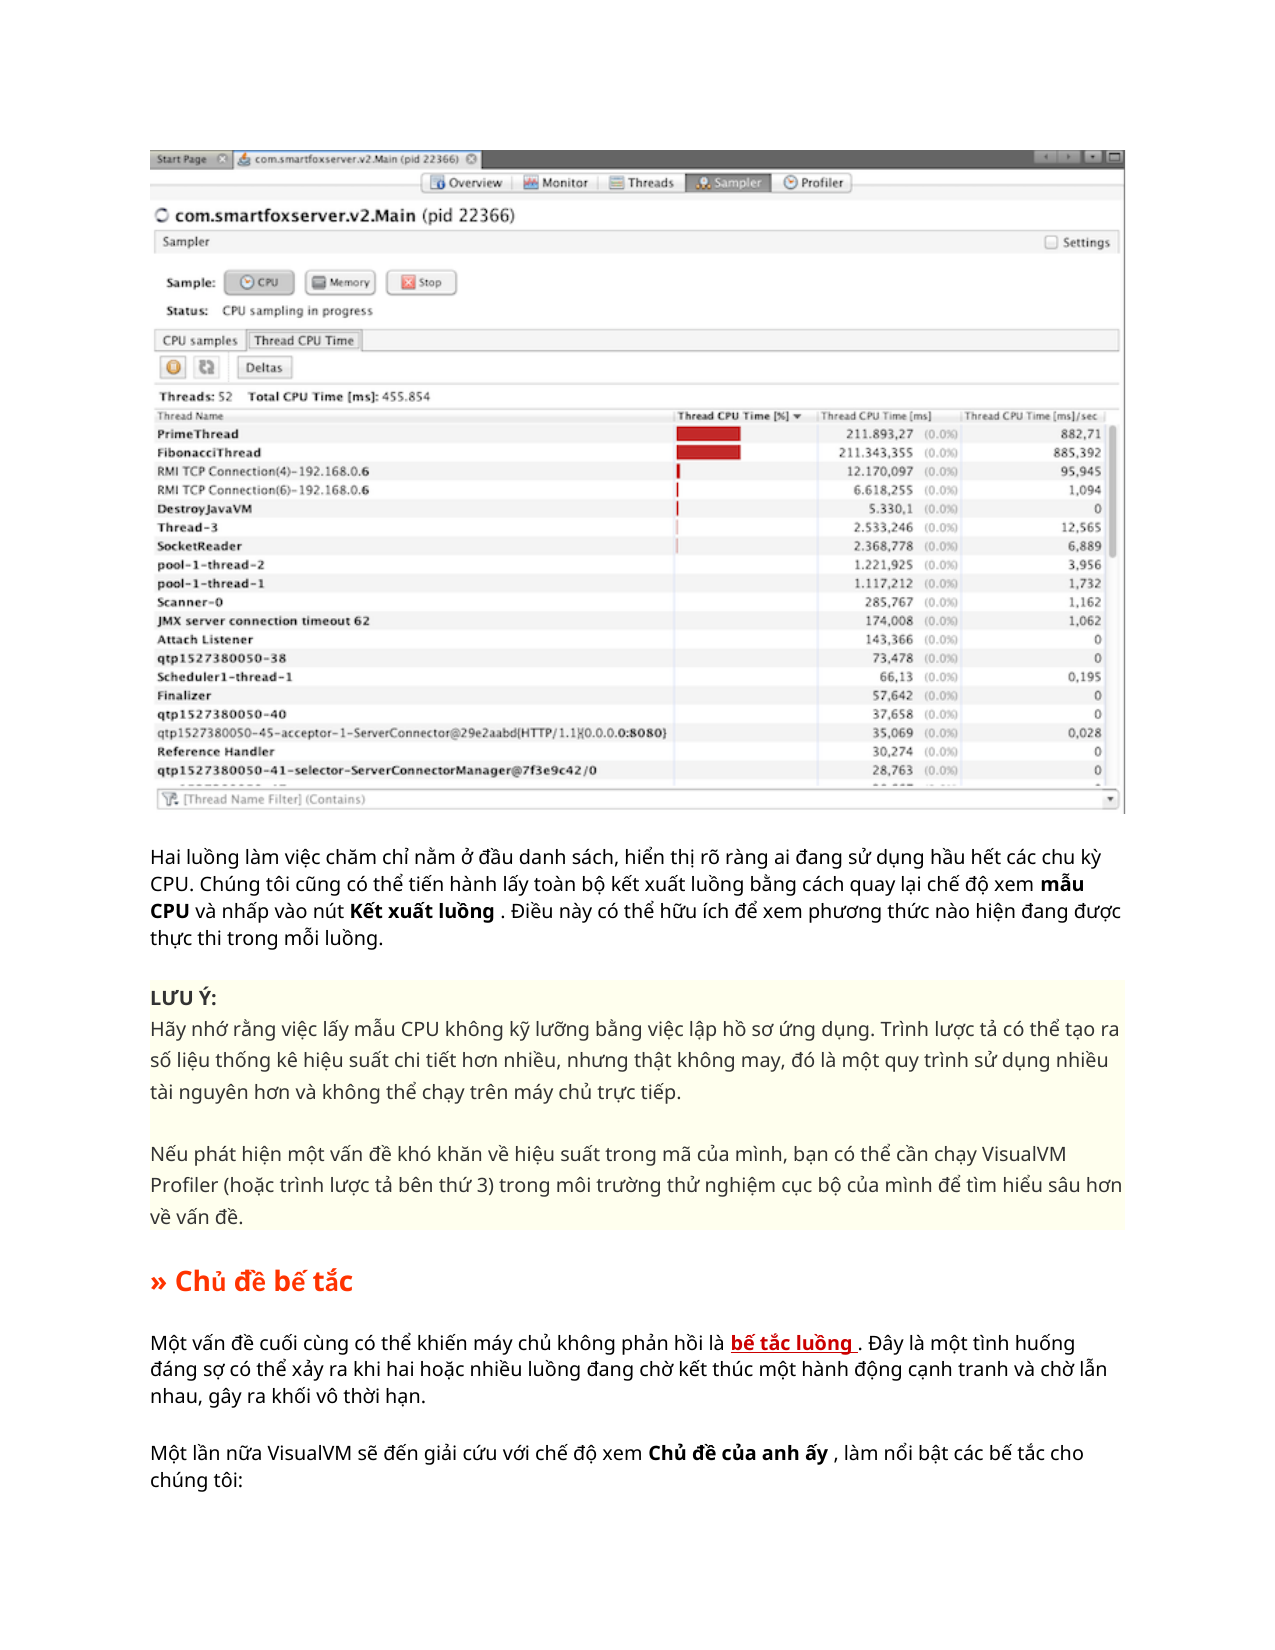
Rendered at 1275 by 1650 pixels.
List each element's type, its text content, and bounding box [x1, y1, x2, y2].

text Một lần nữa VisualVM sẽ đến giải cứu với chế độ xem Chủ đề của anh ấy , làm nổi bật các bế tắc cho chúng tôi: [150, 1439, 1125, 1493]
text » Chủ đề bế tắc [150, 1261, 1125, 1299]
text LƯU Ý: Hãy nhớ rằng việc lấy mẫu CPU không kỹ lưỡng bằng việc lập hồ sơ ứng dụng. Trình lược tả có thể tạo ra số liệu thống kê hiệu suất chi tiết hơn nhiều, nhưng thật không may, đó là một quy trình sử dụng nhiều tài nguyên hơn và không thể chạy trên máy chủ trực tiếp. Nếu phát hiện một vấn đề khó khăn về hiệu suất trong mã của mình, bạn có thể cần chạy VisualVM Profiler (hoặc trình lược tả bên thứ 3) trong môi trường thử nghiệm cục bộ của mình để tìm hiểu sâu hơn về vấn đề. [150, 980, 1125, 1230]
text Một vấn đề cuối cùng có thể khiến máy chủ không phản hồi là bế tắc luồng . Đây là một tình huống đáng sợ có thể xảy ra khi hai hoặc nhiều luồng đang chờ kết thúc một hành động cạnh tranh và chờ lẫn nhau, gây ra khối vô thời hạn. [150, 1329, 1125, 1410]
picture [150, 150, 1125, 814]
text Hai luồng làm việc chăm chỉ nằm ở đầu danh sách, hiển thị rõ ràng ai đang sử dụng hầu hết các chu kỳ CPU. Chúng tôi cũng có thể tiến hành lấy toàn bộ kết xuất luồng bằng cách quay lại chế độ xem mẫu CPU và nhấp vào nút Kết xuất luồng . Điều này có thể hữu ích để xem phương thức nào hiện đang được thực thi trong mỗi luồng. [150, 843, 1125, 951]
